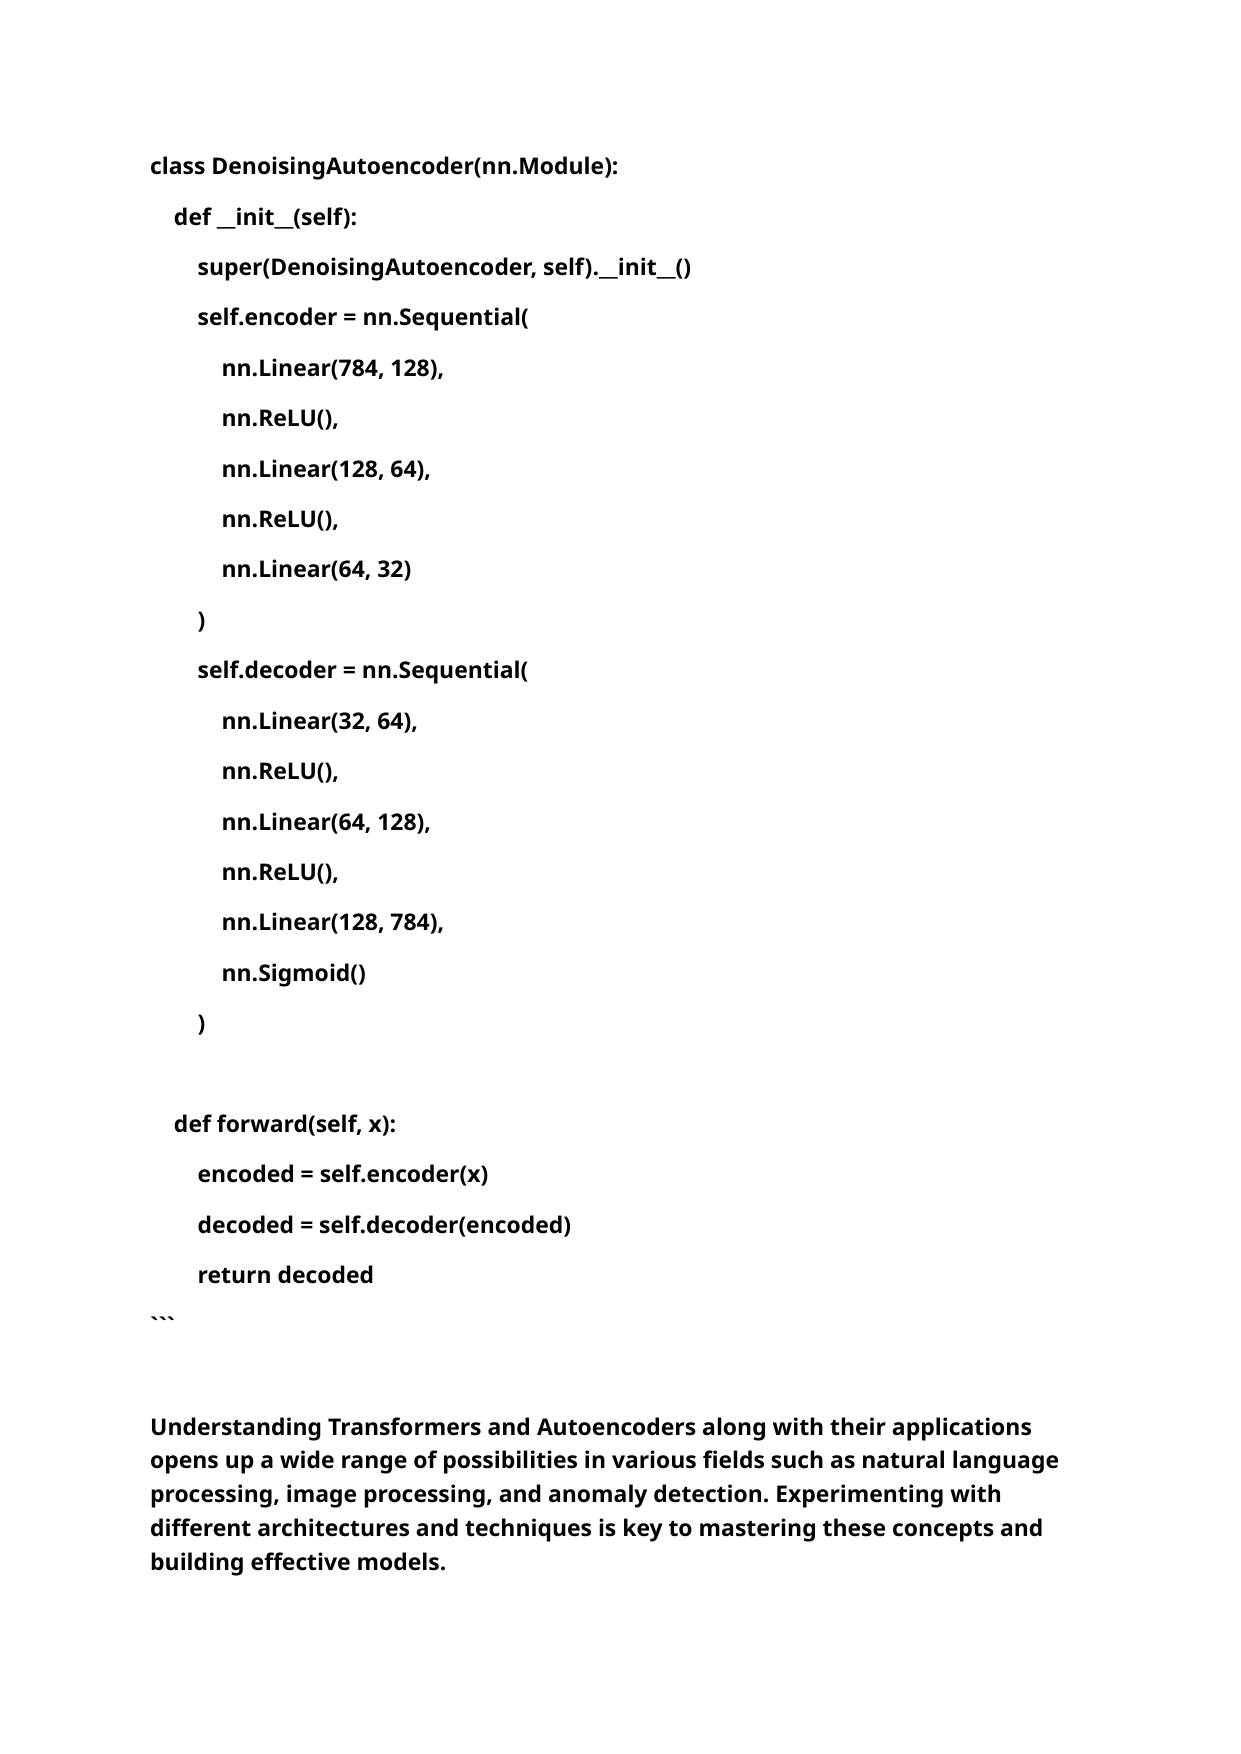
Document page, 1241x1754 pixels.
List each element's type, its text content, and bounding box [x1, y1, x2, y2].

text nn.Linear(64, 32) [150, 553, 1090, 584]
text Understanding Transformers and Autoencoders along with their applications opens up a wide range of possibilities in various fields such as natural language processing, image processing, and anomaly detection. Experimenting with different architectures and techniques is key to mastering these concepts and building effective models. [150, 1410, 1090, 1577]
text return decoded [150, 1259, 1090, 1290]
text super(DenoisingAutoencoder, self).__init__() [150, 251, 1090, 282]
text decoded = self.decoder(encoded) [150, 1209, 1090, 1240]
text ) [150, 1007, 1090, 1038]
text class DenoisingAutoencoder(nn.Module): [150, 150, 1090, 181]
text nn.ReLU(), [150, 402, 1090, 433]
text nn.Linear(128, 64), [150, 452, 1090, 484]
text nn.ReLU(), [150, 503, 1090, 534]
text nn.ReLU(), [150, 856, 1090, 887]
text def forward(self, x): [150, 1108, 1090, 1139]
text nn.Linear(128, 784), [150, 906, 1090, 937]
text ``` [150, 1309, 1090, 1341]
text nn.Sigmoid() [150, 957, 1090, 988]
text nn.ReLU(), [150, 755, 1090, 786]
text ) [150, 604, 1090, 635]
text self.decoder = nn.Sequential( [150, 654, 1090, 685]
text encoded = self.encoder(x) [150, 1158, 1090, 1189]
text self.encoder = nn.Sequential( [150, 301, 1090, 332]
text nn.Linear(64, 128), [150, 805, 1090, 837]
text def __init__(self): [150, 200, 1090, 232]
text nn.Linear(32, 64), [150, 704, 1090, 736]
text nn.Linear(784, 128), [150, 352, 1090, 383]
